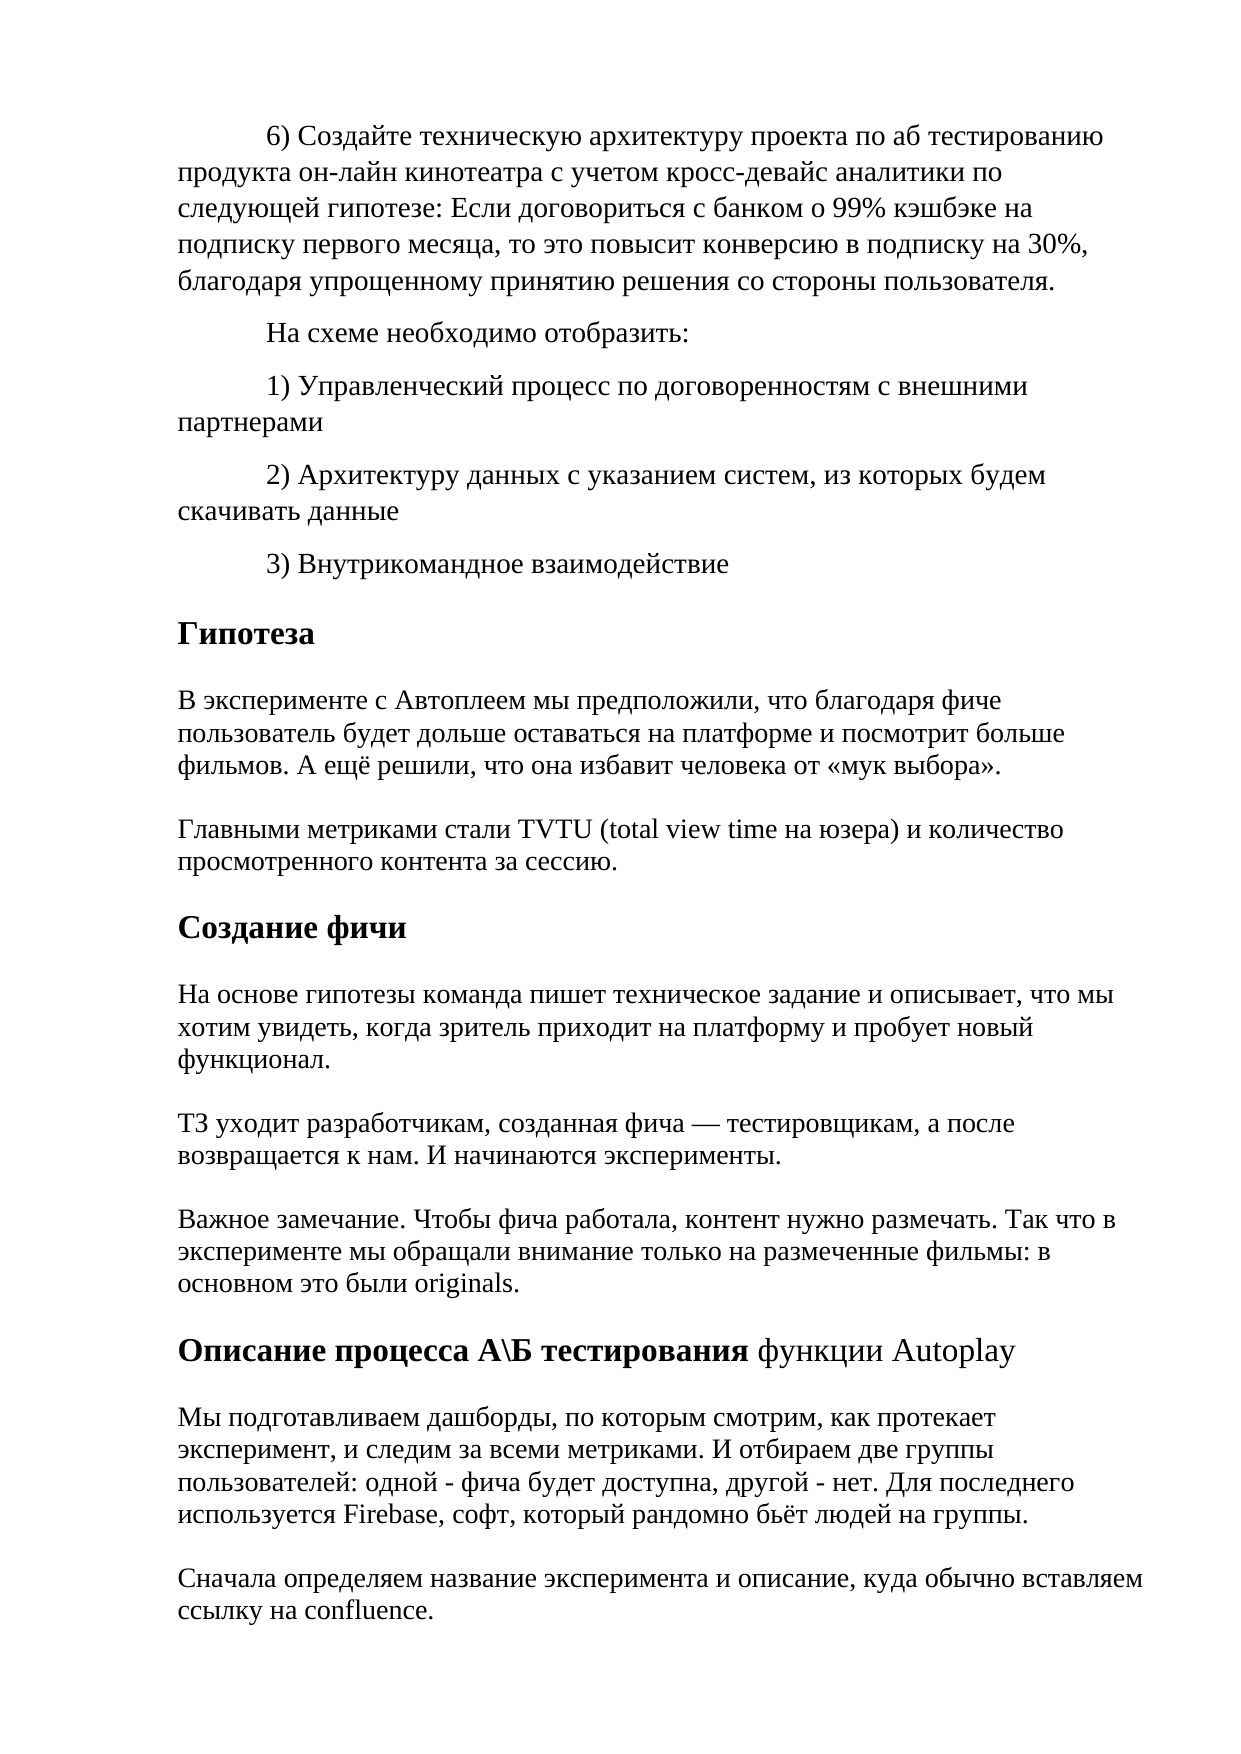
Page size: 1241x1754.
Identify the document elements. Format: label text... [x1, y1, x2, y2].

text ТЗ уходит разработчикам, созданная фича — тестировщикам, а после возвращается к нам. И начинаются эксперименты. [177, 1106, 1152, 1171]
text В эксперименте с Автоплеем мы предположили, что благодаря фиче пользователь будет дольше оставаться на платформе и посмотрит больше фильмов. А ещё решили, что она избавит человека от «мук выбора». [177, 683, 1152, 780]
text Сначала определяем название эксперимента и описание, куда обычно вставляем ссылку на confluence. [177, 1561, 1152, 1625]
text Описание процесса А\Б тестирования функции Autoplay [177, 1330, 1152, 1368]
text На схеме необходимо отобразить: [177, 316, 1152, 349]
text Важное замечание. Чтобы фича работала, контент нужно размечать. Так что в эксперименте мы обращали внимание только на размеченные фильмы: в основном это были originals. [177, 1202, 1152, 1299]
text Главными метриками стали TVTU (total view time на юзера) и количество просмотренного контента за сессию. [177, 812, 1152, 876]
text Гипотеза [177, 614, 1152, 652]
text 2) Архитектуру данных с указанием систем, из которых будем скачивать данные [177, 457, 1152, 527]
text 3) Внутрикомандное взаимодействие [177, 546, 1152, 580]
text 1) Управленческий процесс по договоренностям с внешними партнерами [177, 368, 1152, 438]
text 6) Создайте техническую архитектуру проекта по аб тестированию продукта он-лайн кинотеатра с учетом кросс-девайс аналитики по следующей гипотезе: Если договориться с банком о 99% кэшбэке на подписку первого месяца, то это повысит конверсию в подписку на 30%, благодаря упрощенному принятию решения со стороны пользователя. [177, 118, 1152, 296]
subtitle Создание фичи [177, 908, 1152, 946]
text На основе гипотезы команда пишет техническое задание и описывает, что мы хотим увидеть, когда зритель приходит на платформу и пробует новый функционал. [177, 977, 1152, 1074]
text Мы подготавливаем дашборды, по которым смотрим, как протекает эксперимент, и следим за всеми метриками. И отбираем две группы пользователей: одной - фича будет доступна, другой - нет. Для последнего используется Firebase, софт, который рандомно бьёт людей на группы. [177, 1400, 1152, 1529]
